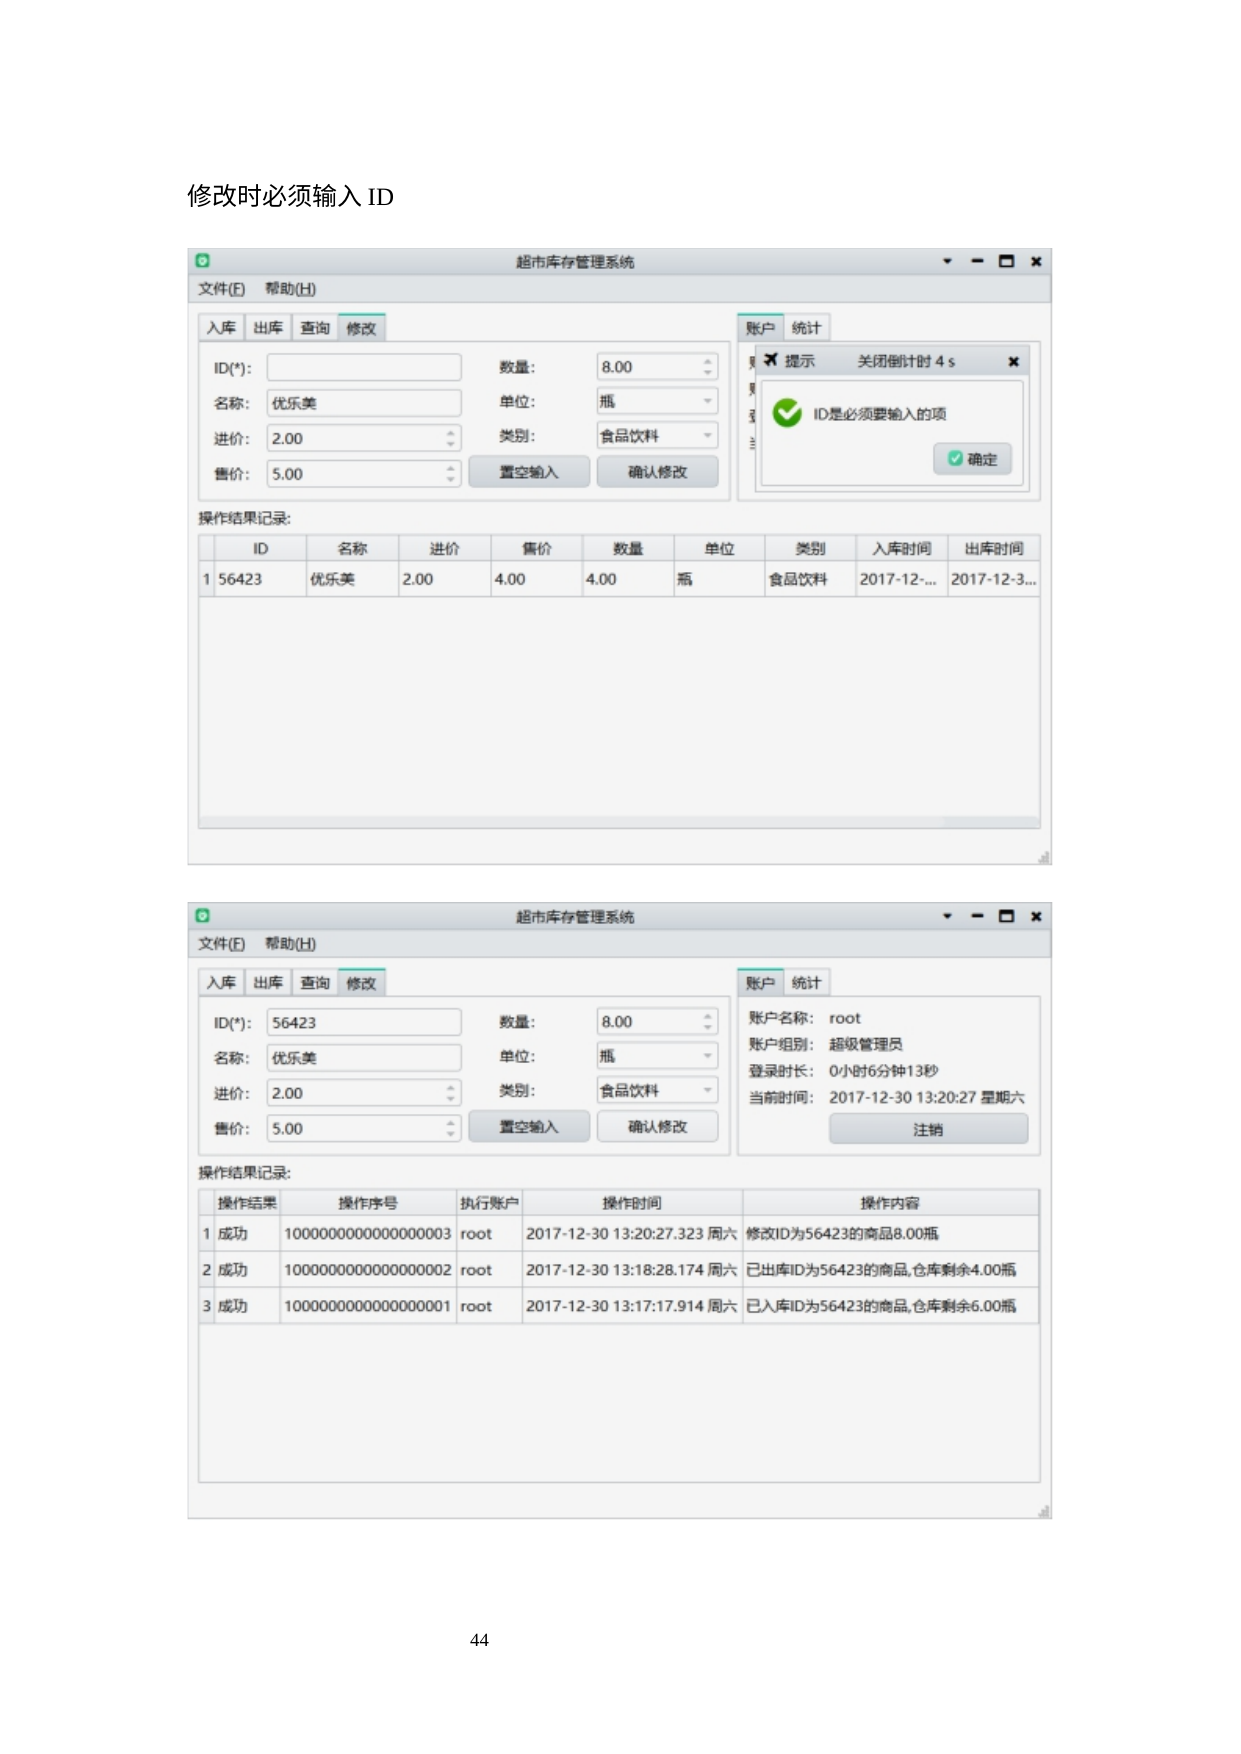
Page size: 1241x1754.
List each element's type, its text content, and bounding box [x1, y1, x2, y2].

picture [187, 902, 1054, 1521]
picture [187, 248, 1054, 867]
text 修改时必须输入ID [187, 162, 1053, 227]
